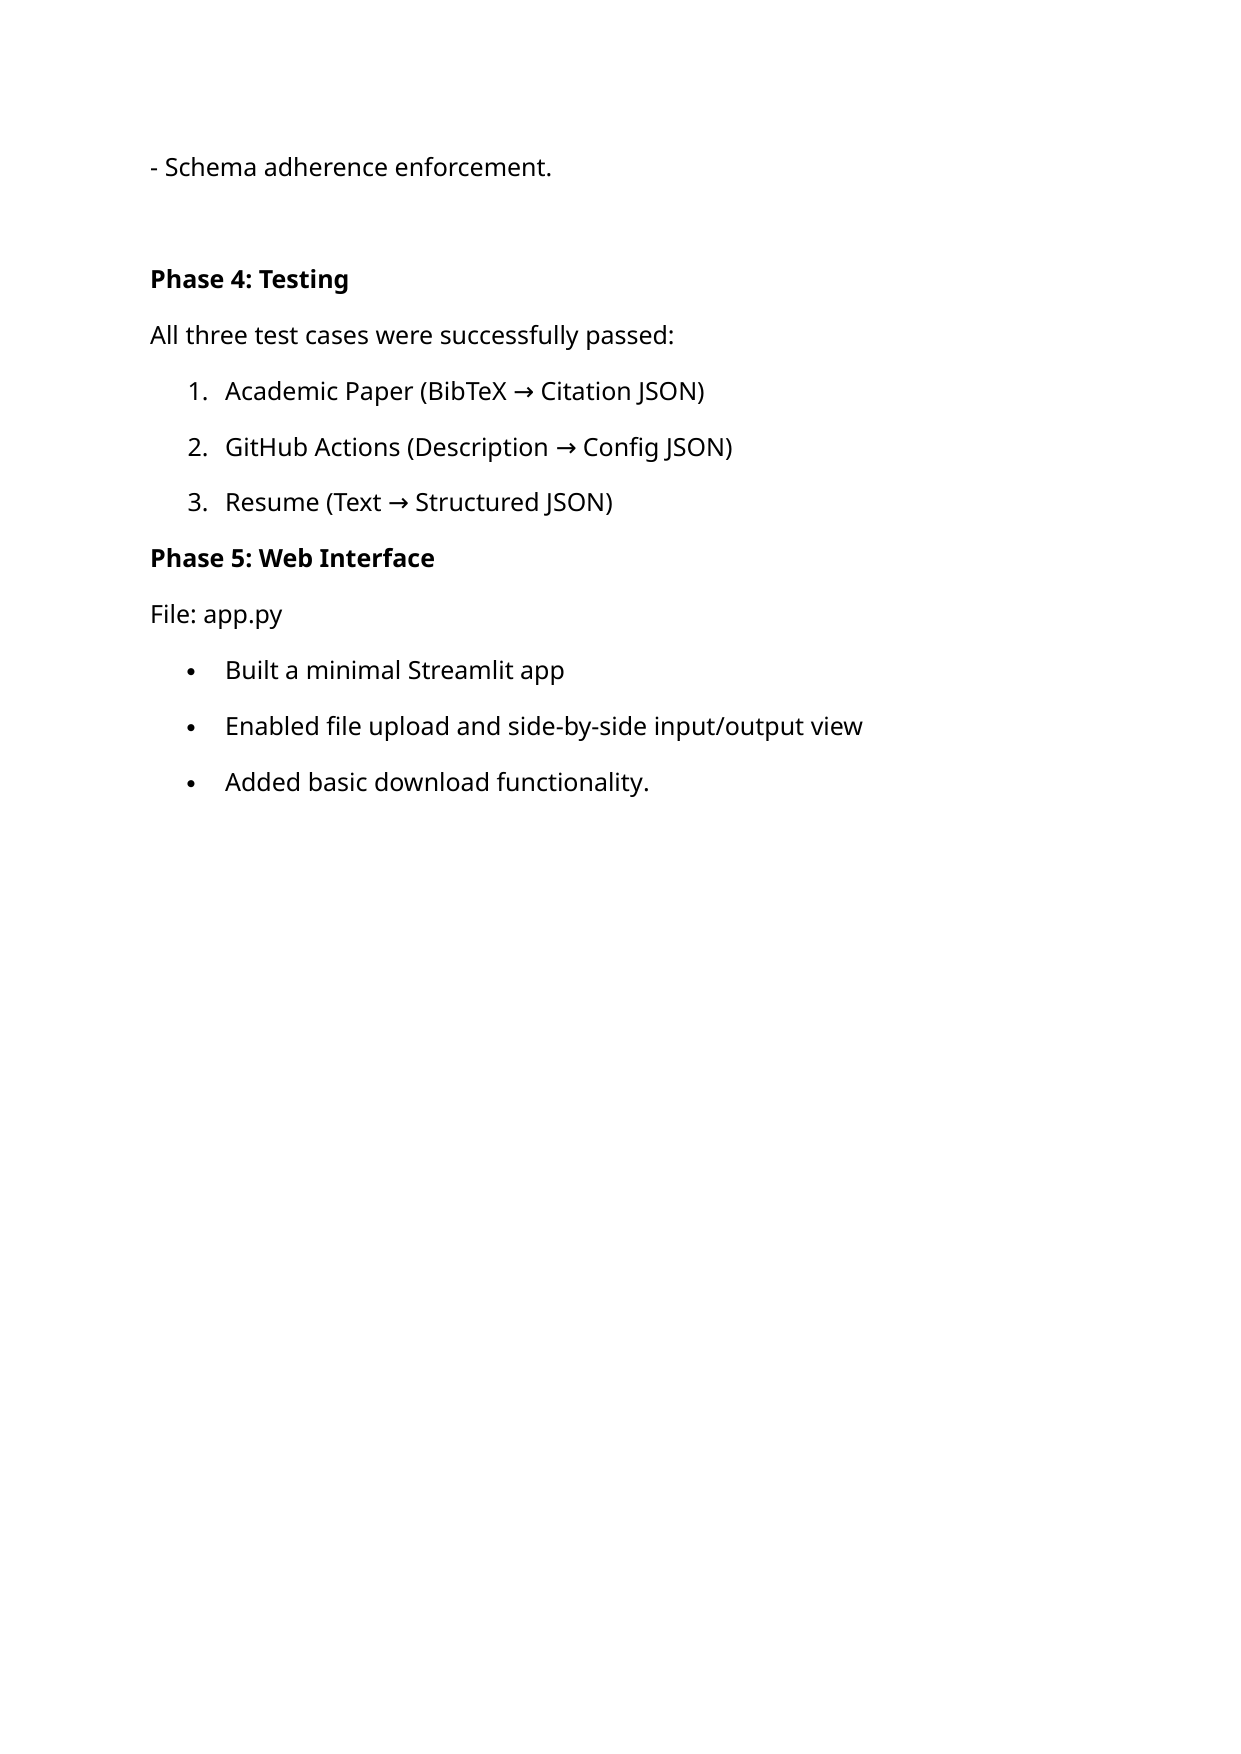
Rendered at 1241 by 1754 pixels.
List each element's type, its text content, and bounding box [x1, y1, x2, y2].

list Built a minimal Streamlit app [187, 652, 1090, 687]
list Academic Paper (BibTeX → Citation JSON) [187, 373, 1090, 407]
text File: app.py [150, 597, 1090, 631]
list Added basic download functionality. [187, 764, 1090, 798]
list Resume (Text → Structured JSON) [187, 485, 1090, 519]
list GitHub Actions (Description → Config JSON) [187, 429, 1090, 463]
text Phase 4: Testing [150, 262, 1090, 296]
text All three test cases were successfully passed: [150, 317, 1090, 352]
text - Schema adherence enforcement. [150, 150, 1090, 184]
text Phase 5: Web Interface [150, 541, 1090, 575]
list Enabled file upload and side-by-side input/output view [187, 708, 1090, 742]
